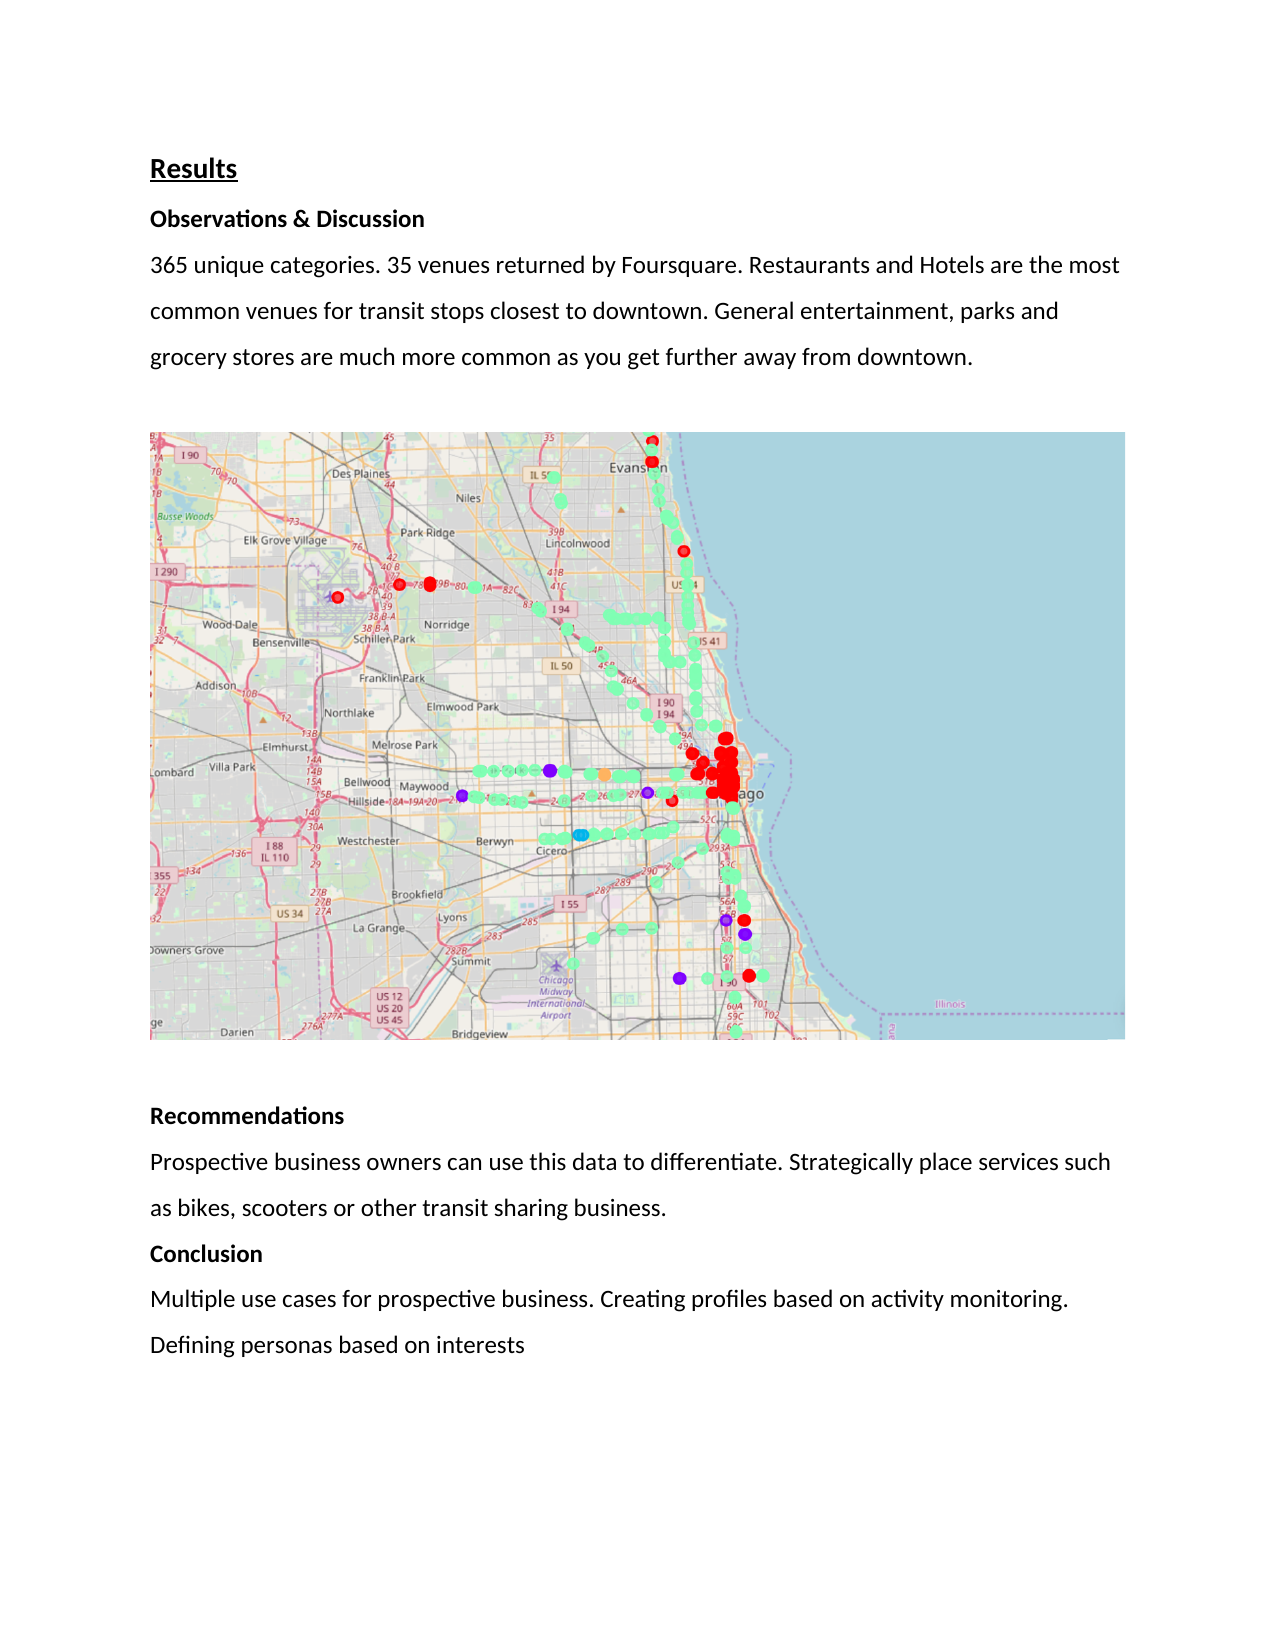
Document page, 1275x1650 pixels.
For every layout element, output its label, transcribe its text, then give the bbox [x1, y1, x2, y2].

text Recommendations [150, 1101, 1125, 1131]
text Prospective business owners can use this data to differentiate. Strategically place services such as bikes, scooters or other transit sharing business. [150, 1146, 1125, 1222]
text Observations & Discussion [150, 203, 1125, 234]
text Multiple use cases for prospective business. Creating profiles based on activity monitoring. Defining personas based on interests [150, 1283, 1125, 1360]
picture [150, 432, 1125, 1040]
text 365 unique categories. 35 venues returned by Foursquare. Restaurants and Hotels are the most common venues for transit stops closest to downtown. General entertainment, parks and grocery stores are much more common as you get further away from downtown. [150, 249, 1125, 371]
text Results [150, 150, 1125, 186]
text Conclusion [150, 1238, 1125, 1268]
